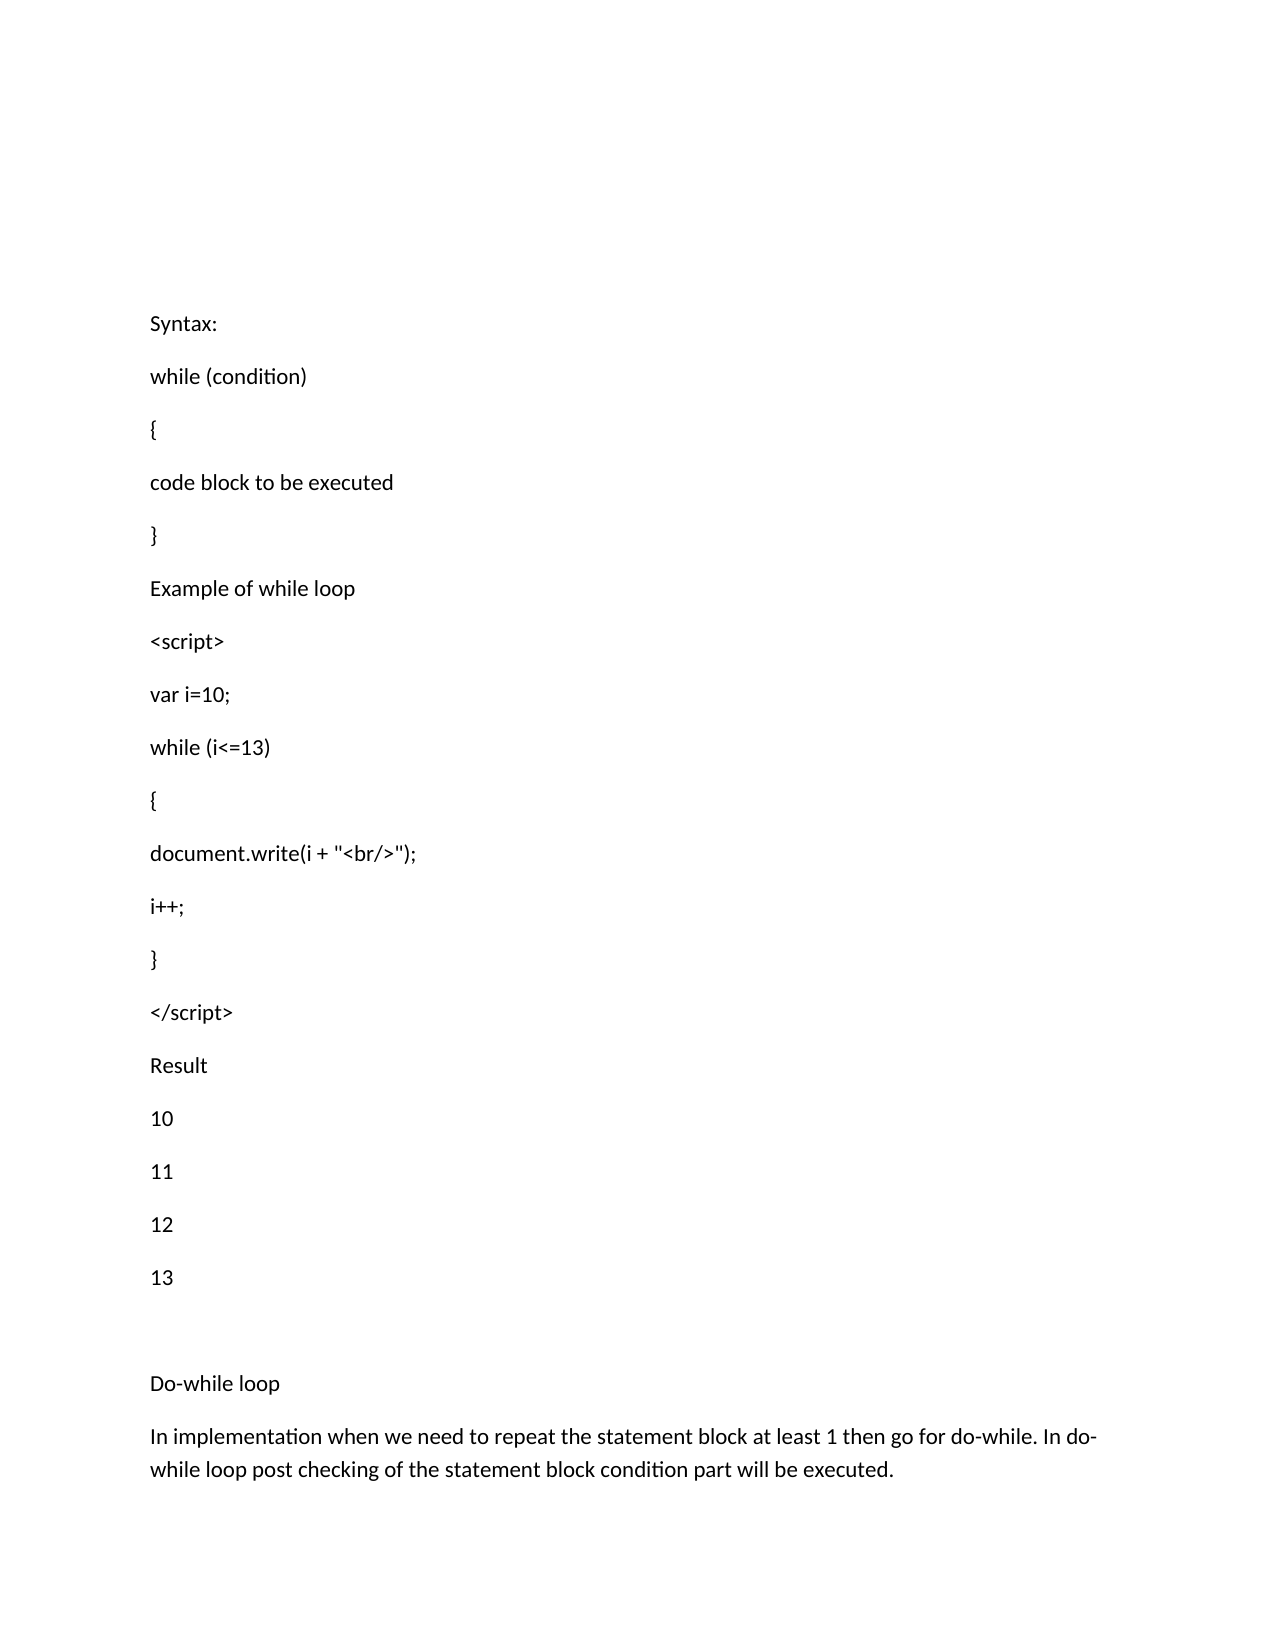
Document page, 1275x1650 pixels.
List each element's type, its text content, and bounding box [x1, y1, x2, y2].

text } [150, 945, 1125, 973]
text </script> [150, 998, 1125, 1026]
text { [150, 786, 1125, 814]
text document.write(i + "<br/>"); [150, 839, 1125, 867]
text code block to be executed [150, 468, 1125, 496]
text Syntax: [150, 309, 1125, 337]
text 10 [150, 1104, 1125, 1132]
text In implementation when we need to repeat the statement block at least 1 then go for do-while. In do-while loop post checking of the statement block condition part will be executed. [150, 1422, 1125, 1483]
text while (i<=13) [150, 733, 1125, 761]
text 13 [150, 1263, 1125, 1291]
text 12 [150, 1210, 1125, 1238]
text Do-while loop [150, 1369, 1125, 1397]
text while (condition) [150, 362, 1125, 390]
text 11 [150, 1157, 1125, 1185]
text Example of while loop [150, 574, 1125, 602]
text Result [150, 1051, 1125, 1079]
text } [150, 521, 1125, 549]
text i++; [150, 892, 1125, 920]
text var i=10; [150, 680, 1125, 708]
text { [150, 415, 1125, 443]
text <script> [150, 627, 1125, 655]
